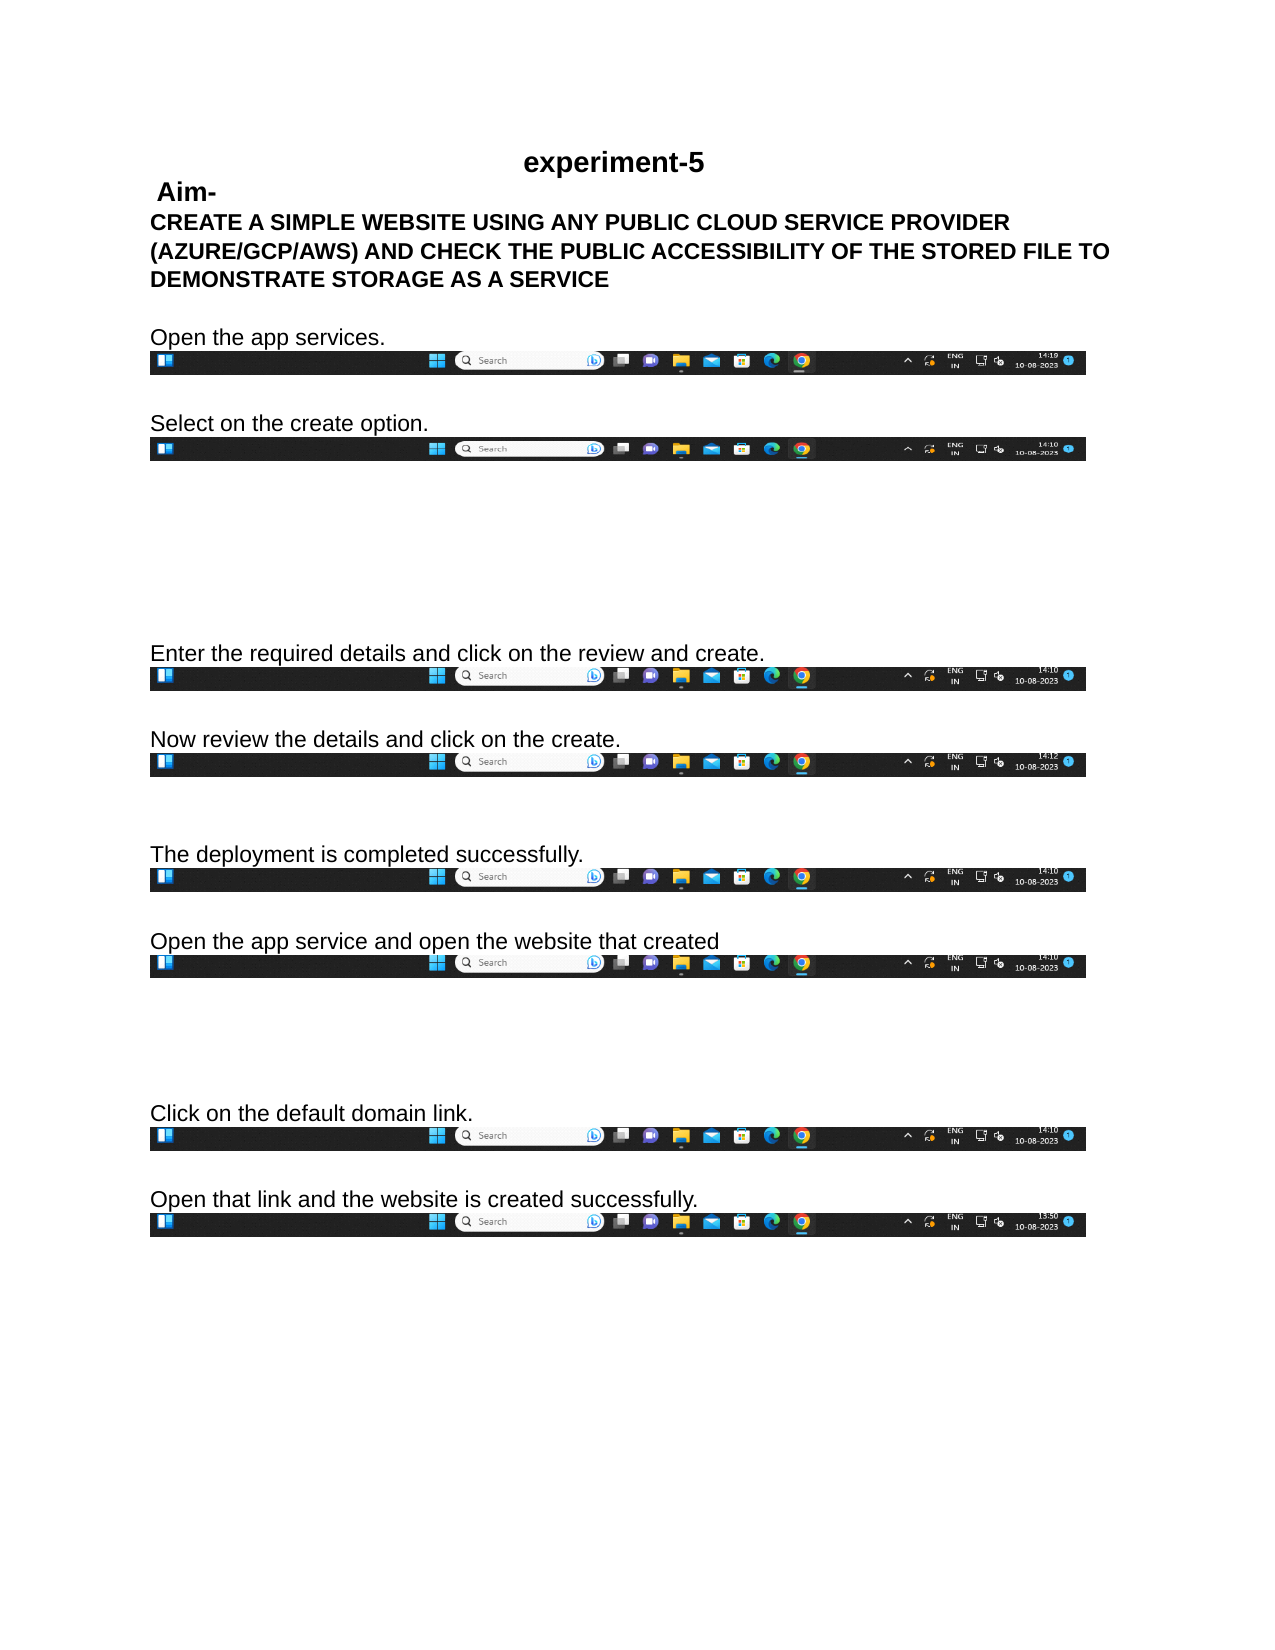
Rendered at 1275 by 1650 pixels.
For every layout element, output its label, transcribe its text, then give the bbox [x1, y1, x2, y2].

text Open the app service and open the website that created [150, 926, 1125, 955]
text Select on the create option. [150, 409, 1125, 437]
text Click on the default domain link. [150, 1099, 1125, 1127]
text The deployment is completed successfully. [150, 840, 1125, 869]
text CREATE A SIMPLE WEBSITE USING ANY PUBLIC CLOUD SERVICE PROVIDER (AZURE/GCP/AWS) AND CHECK THE PUBLIC ACCESSIBILITY OF THE STORED FILE TO DEMONSTRATE STORAGE AS A SERVICE [150, 207, 1125, 294]
text Aim- [150, 179, 1125, 207]
text Open the app services. [150, 322, 1125, 351]
text Open that link and the website is created successfully. [150, 1185, 1125, 1214]
text Now review the details and click on the create. [150, 725, 1125, 754]
text Enter the required details and click on the review and create. [150, 639, 1125, 667]
text experiment-5 [150, 150, 1125, 179]
